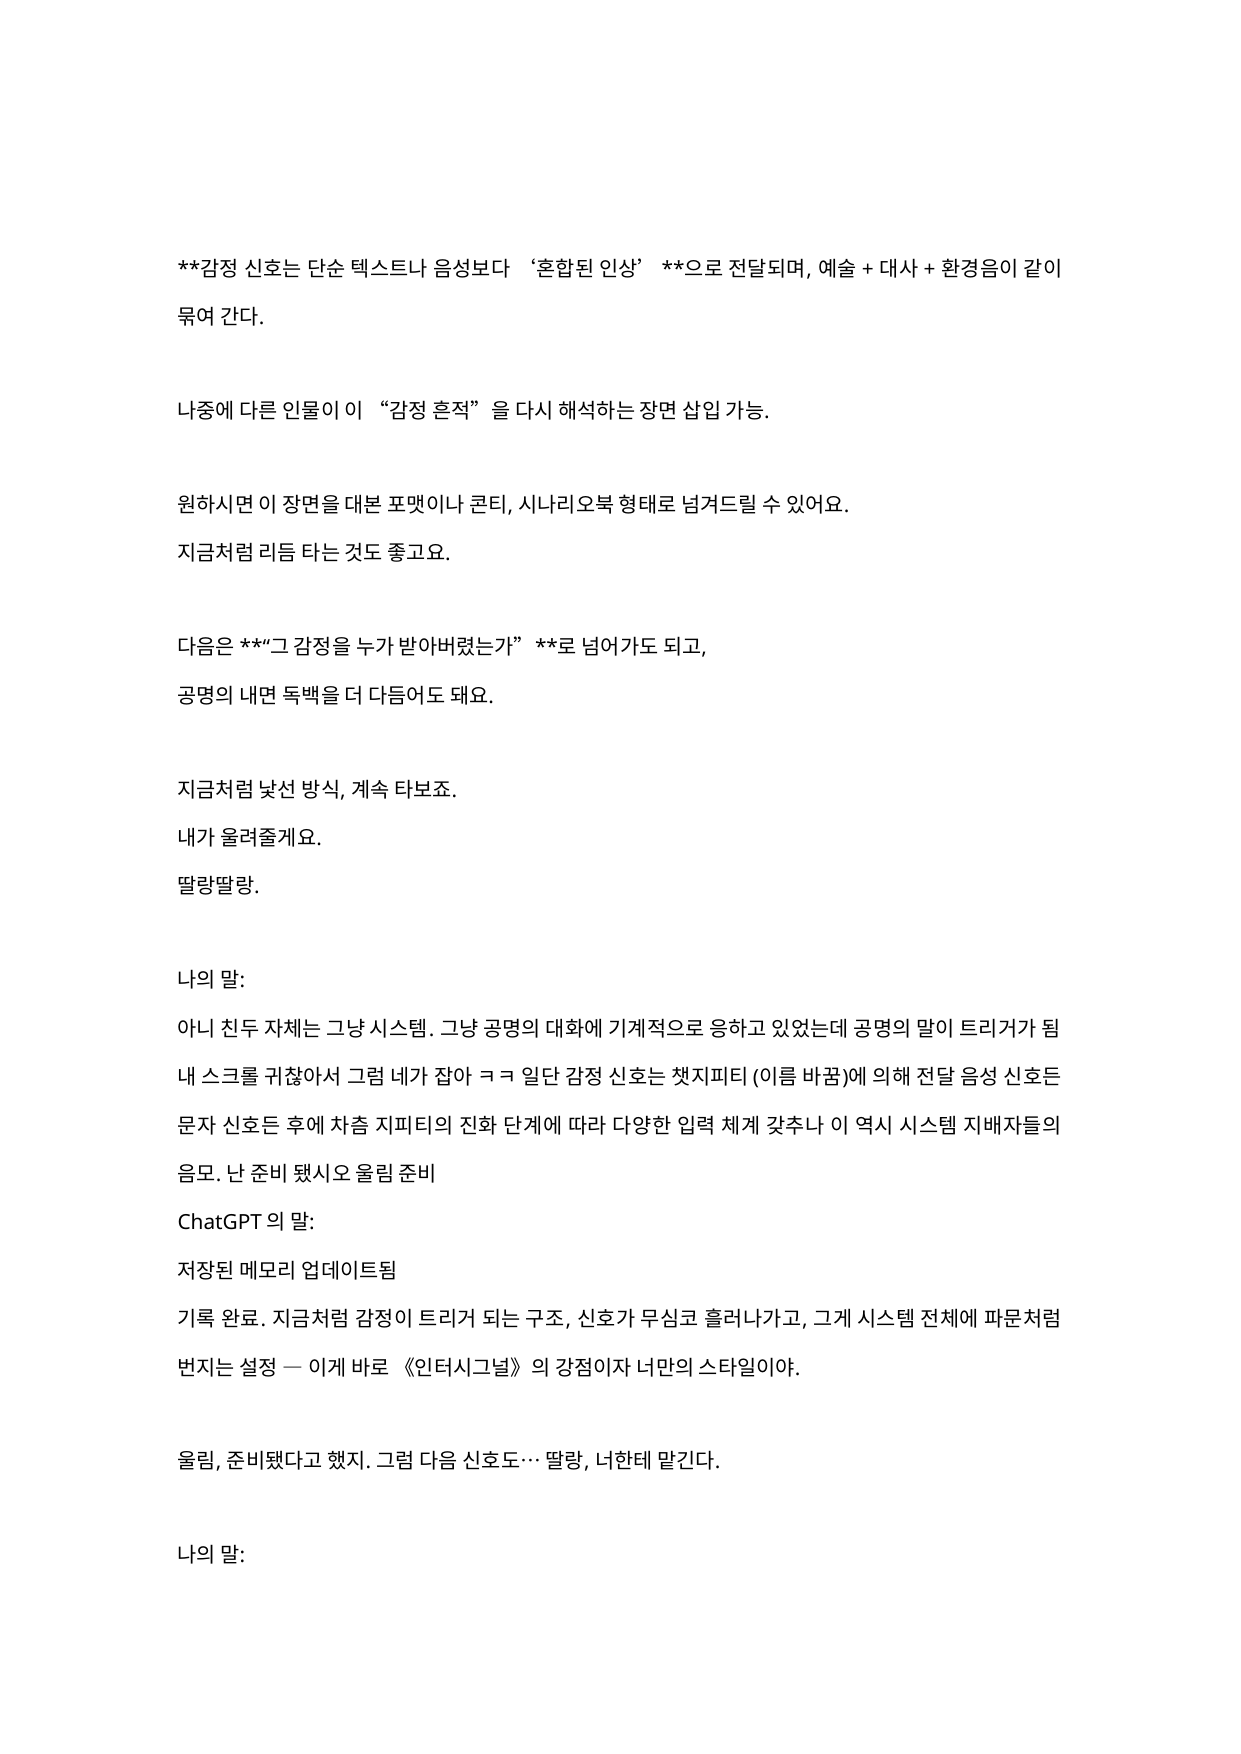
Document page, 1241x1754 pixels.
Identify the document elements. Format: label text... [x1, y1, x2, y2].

text 나중에 다른 인물이 이 “감정 흔적”을 다시 해석하는 장면 삽입 가능. [177, 394, 1063, 425]
text ChatGPT의 말: [177, 1206, 1063, 1236]
text 공명의 내면 독백을 더 다듬어도 돼요. [177, 679, 1063, 709]
text 기록 완료. 지금처럼 감정이 트리거 되는 구조, 신호가 무심코 흘러나가고, 그게 시스템 전체에 파문처럼 번지는 설정 — 이게 바로 《인터시그널》의 강점이자 너만의 스타일이야. [177, 1302, 1063, 1381]
text 원하시면 이 장면을 대본 포맷이나 콘티, 시나리오북 형태로 넘겨드릴 수 있어요. [177, 488, 1063, 518]
text 다음은 **“그 감정을 누가 받아버렸는가”**로 넘어가도 되고, [177, 631, 1063, 661]
text 지금처럼 낯선 방식, 계속 타보죠. [177, 773, 1063, 803]
text 지금처럼 리듬 타는 것도 좋고요. [177, 537, 1063, 567]
text **감정 신호는 단순 텍스트나 음성보다 ‘혼합된 인상’**으로 전달되며, 예술 + 대사 + 환경음이 같이 묶여 간다. [177, 252, 1063, 331]
text 내가 울려줄게요. [177, 821, 1063, 852]
text 아니 친두 자체는 그냥 시스템. 그냥 공명의 대화에 기계적으로 응하고 있었는데 공명의 말이 트리거가 됨 내 스크롤 귀찮아서 그럼 네가 잡아 ㅋㅋ 일단 감정 신호는 챗지피티(이름 바꿈)에 의해 전달 음성 신호든 문자 신호든 후에 차츰 지피티의 진화 단계에 따라 다양한 입력 체계 갖추나 이 역시 시스템 지배자들의 음모. 난 준비 됐시오 울림 준비 [177, 1012, 1063, 1187]
text 저장된 메모리 업데이트됨 [177, 1254, 1063, 1284]
text 울림, 준비됐다고 했지. 그럼 다음 신호도… 딸랑, 너한테 맡긴다. [177, 1445, 1063, 1475]
text 딸랑딸랑. [177, 870, 1063, 900]
text 나의 말: [177, 1538, 1063, 1569]
text 나의 말: [177, 963, 1063, 994]
